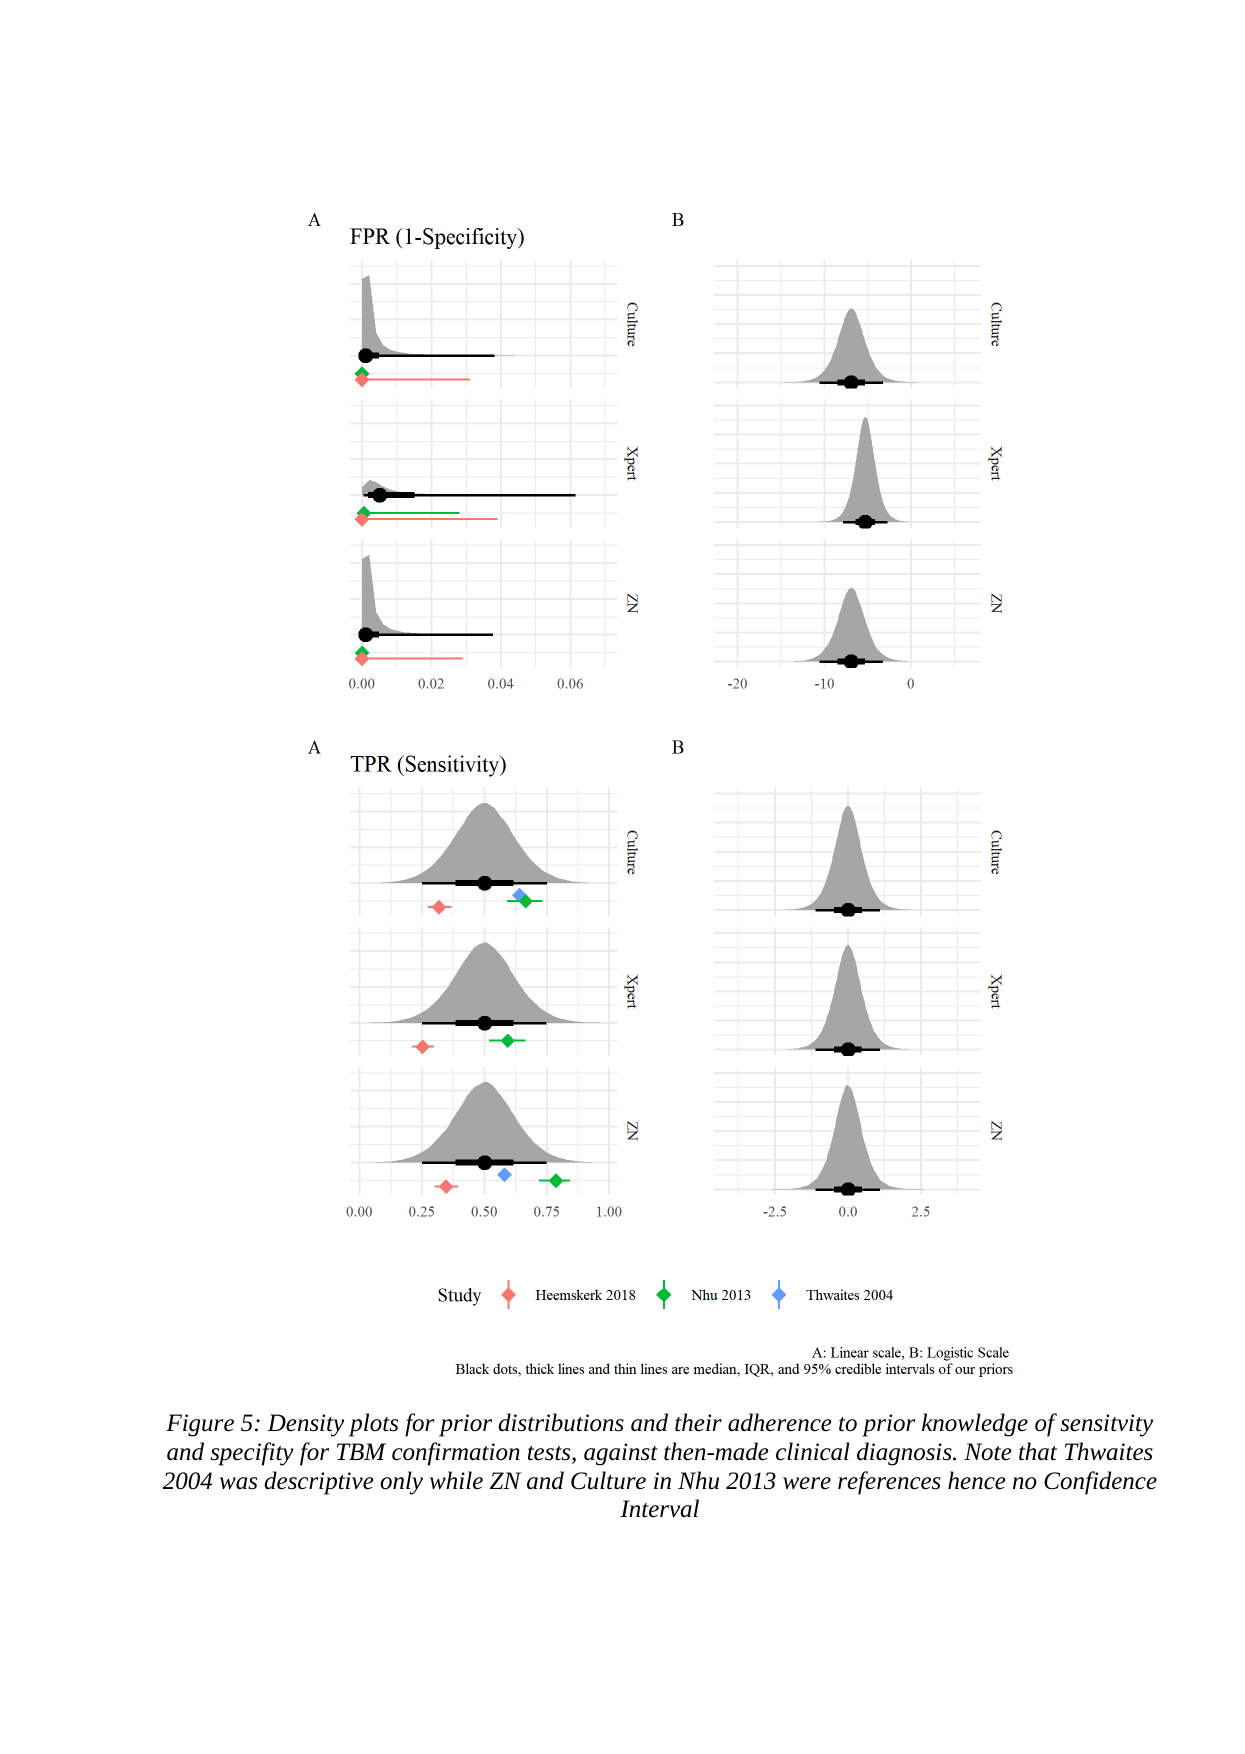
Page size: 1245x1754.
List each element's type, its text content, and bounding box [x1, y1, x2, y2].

text Figure : Density plots for prior distributions and their adherence to prior knowledge of sensitvity and specifity for TBM confirmation tests, against then-made clinical diagnosis. Note that Thwaites 2004 was descriptive only while ZN and Culture in Nhu 2013 were references hence no Confidence Interval [150, 1408, 1170, 1523]
picture [285, 187, 1035, 1388]
